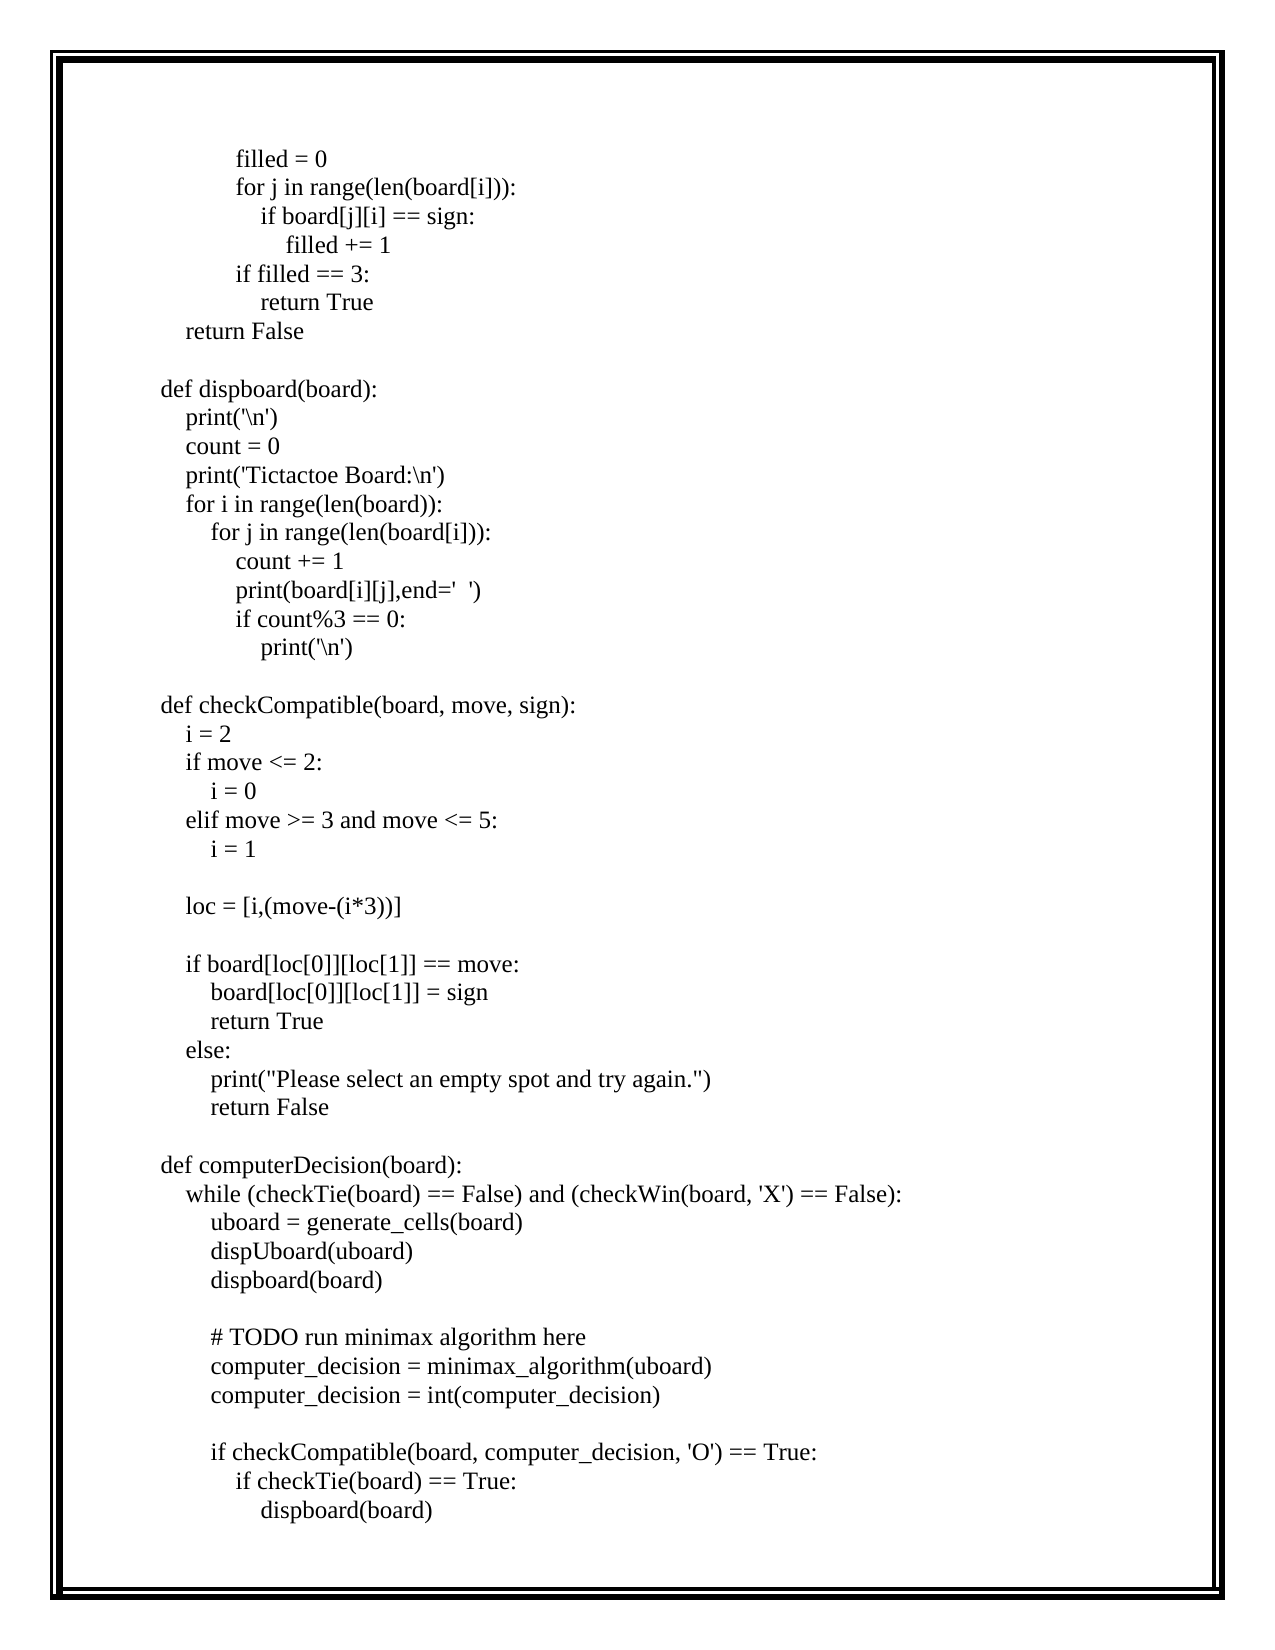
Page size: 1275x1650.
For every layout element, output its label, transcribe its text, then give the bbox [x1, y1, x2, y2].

subtitle def dispboard(board): [150, 374, 1139, 402]
subtitle if move <= 2: [150, 747, 1139, 776]
subtitle print('\n') [150, 402, 1139, 431]
subtitle for j in range(len(board[i])): [150, 517, 1139, 546]
subtitle def checkCompatible(board, move, sign): [150, 690, 1139, 719]
subtitle print('Tictactoe Board:\n') [150, 460, 1139, 489]
subtitle for i in range(len(board)): [150, 489, 1139, 517]
subtitle computer_decision = int(computer_decision) [150, 1380, 1139, 1409]
subtitle print(board[i][j],end=' ') [150, 575, 1139, 604]
subtitle elif move >= 3 and move <= 5: [150, 805, 1139, 834]
subtitle return False [150, 316, 1139, 345]
subtitle board[loc[0]][loc[1]] = sign [150, 977, 1139, 1006]
subtitle if count%3 == 0: [150, 604, 1139, 632]
subtitle i = 2 [150, 719, 1139, 747]
subtitle i = 1 [150, 834, 1139, 862]
subtitle if board[j][i] == sign: [150, 201, 1139, 230]
subtitle while (checkTie(board) == False) and (checkWin(board, 'X') == False): [150, 1179, 1139, 1207]
subtitle dispUboard(uboard) [150, 1236, 1139, 1265]
subtitle if checkCompatible(board, computer_decision, 'O') == True: [150, 1437, 1139, 1466]
subtitle print("Please select an empty spot and try again.") [150, 1064, 1139, 1092]
subtitle filled += 1 [150, 230, 1139, 259]
subtitle loc = [i,(move-(i*3))] [150, 891, 1139, 920]
subtitle i = 0 [150, 776, 1139, 805]
subtitle if checkTie(board) == True: [150, 1466, 1139, 1495]
subtitle return True [150, 1006, 1139, 1035]
subtitle if filled == 3: [150, 259, 1139, 287]
subtitle count = 0 [150, 431, 1139, 460]
subtitle return True [150, 287, 1139, 316]
subtitle dispboard(board) [150, 1265, 1139, 1294]
subtitle else: [150, 1035, 1139, 1064]
subtitle if board[loc[0]][loc[1]] == move: [150, 949, 1139, 977]
subtitle dispboard(board) [150, 1495, 1139, 1524]
subtitle count += 1 [150, 546, 1139, 575]
subtitle print('\n') [150, 632, 1139, 661]
subtitle uboard = generate_cells(board) [150, 1207, 1139, 1236]
subtitle return False [150, 1092, 1139, 1121]
subtitle for j in range(len(board[i])): [150, 172, 1139, 201]
subtitle computer_decision = minimax_algorithm(uboard) [150, 1351, 1139, 1380]
subtitle # TODO run minimax algorithm here [150, 1322, 1139, 1351]
subtitle def computerDecision(board): [150, 1150, 1139, 1179]
subtitle filled = 0 [150, 144, 1139, 172]
